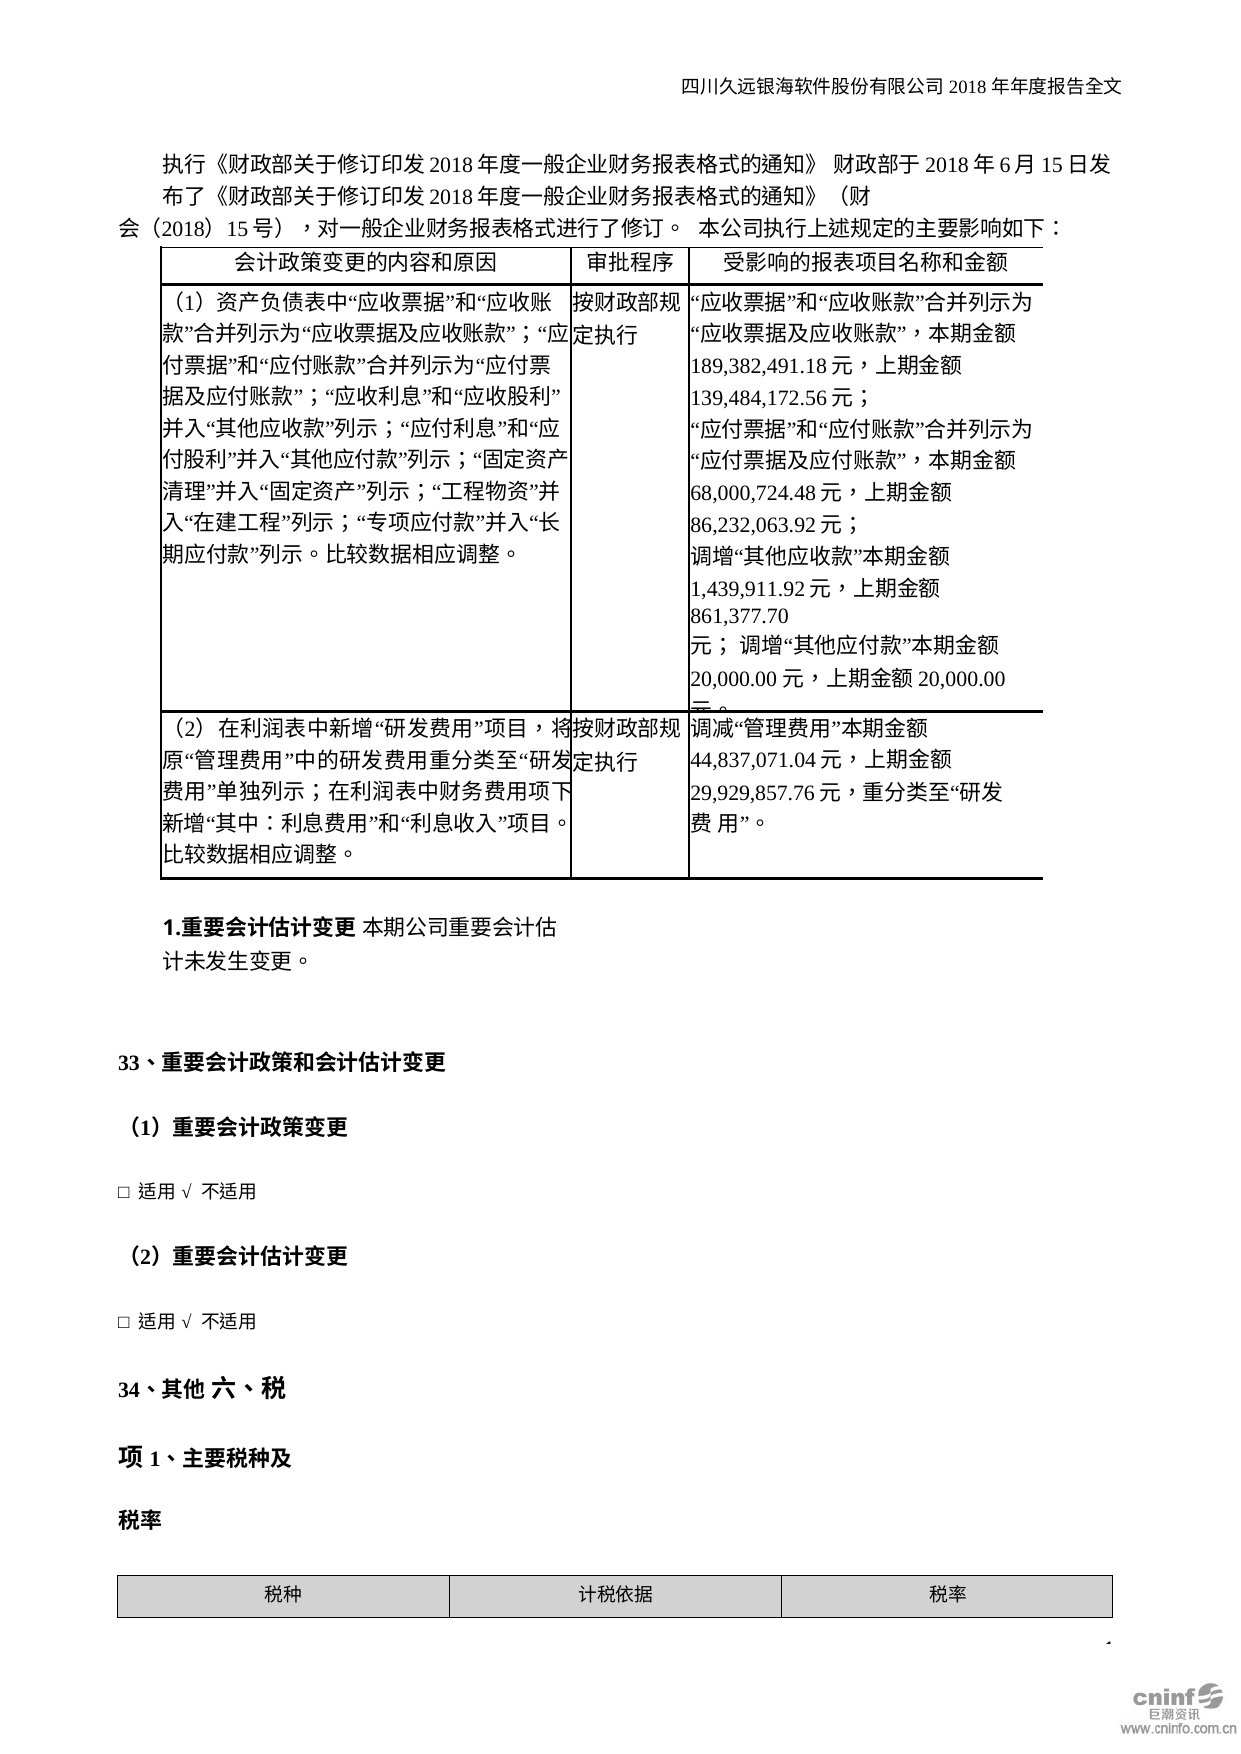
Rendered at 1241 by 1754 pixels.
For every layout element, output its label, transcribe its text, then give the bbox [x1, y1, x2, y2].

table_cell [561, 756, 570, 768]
text 34、其他 六、税项 1、主要税种及税率 [118, 1371, 306, 1534]
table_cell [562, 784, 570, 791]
subtitle （2）重要会计估计变更 [118, 1241, 1122, 1271]
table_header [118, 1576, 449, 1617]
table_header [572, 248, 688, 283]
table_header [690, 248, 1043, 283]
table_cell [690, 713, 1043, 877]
text □ 适用 √ 不适用 [118, 1178, 1122, 1204]
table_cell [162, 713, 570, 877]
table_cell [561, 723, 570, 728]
text 1.重要会计估计变更 本期公司重要会计估计未发生变更。 [162, 912, 566, 976]
picture [1115, 1680, 1240, 1737]
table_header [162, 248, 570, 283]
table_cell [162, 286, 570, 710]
text □ 适用 √ 不适用 [118, 1308, 1122, 1334]
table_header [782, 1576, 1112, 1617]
subtitle 会（2018）15号），对一般企业财务报表格式进行了修订。 本公司执行上述规定的主要影响如下： [118, 213, 1122, 243]
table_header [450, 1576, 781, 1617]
subtitle 33、重要会计政策和会计估计变更 [118, 1047, 1122, 1077]
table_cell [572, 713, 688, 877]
subtitle （1）重要会计政策变更 [118, 1112, 1122, 1141]
subtitle 执行《财政部关于修订印发2018年度一般企业财务报表格式的通知》 财政部于2018年6月15日发布了《财政部关于修订印发2018年度一般企业财务报表格式的通知》（财 [162, 149, 1122, 211]
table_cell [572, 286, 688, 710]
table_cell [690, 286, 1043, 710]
